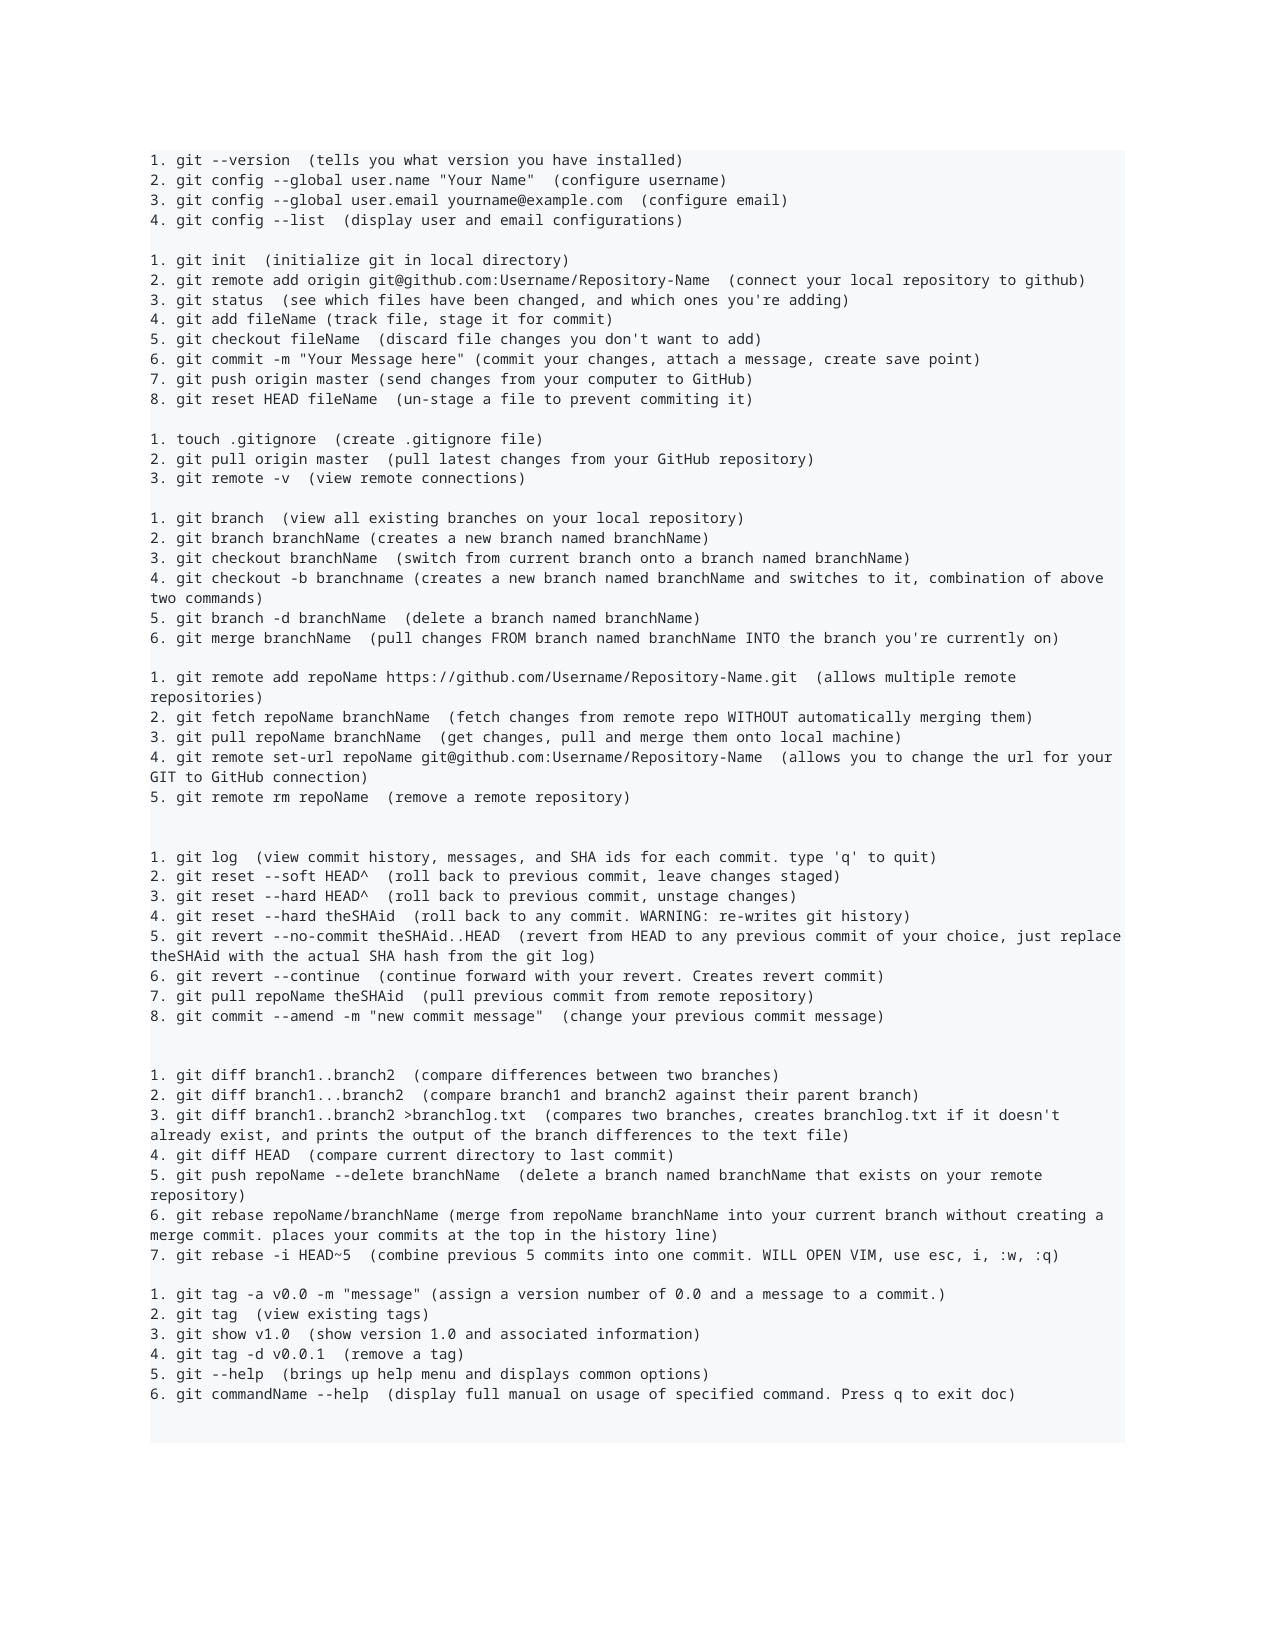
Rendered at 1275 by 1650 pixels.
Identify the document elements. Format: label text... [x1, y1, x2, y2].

text 6. git rebase repoName/branchName (merge from repoName branchName into your current branch without creating a merge commit. places your commits at the top in the history line) [150, 1204, 1125, 1244]
text 1. git diff branch1..branch2 (compare differences between two branches) [150, 1065, 1125, 1085]
text 2. git reset --soft HEAD^ (roll back to previous commit, leave changes staged) [150, 866, 1125, 886]
text 6. git merge branchName (pull changes FROM branch named branchName INTO the branch you're currently on) [150, 627, 1125, 647]
text 3. git config --global user.email yourname@example.com (configure email) [150, 190, 1125, 210]
text 1. git log (view commit history, messages, and SHA ids for each commit. type 'q' to quit) [150, 846, 1125, 866]
text 7. git rebase -i HEAD~5 (combine previous 5 commits into one commit. WILL OPEN VIM, use esc, i, :w, :q) [150, 1244, 1125, 1264]
text 4. git reset --hard theSHAid (roll back to any commit. WARNING: re-writes git history) [150, 906, 1125, 926]
text 8. git commit --amend -m "new commit message" (change your previous commit message) [150, 1006, 1125, 1025]
text 3. git status (see which files have been changed, and which ones you're adding) [150, 289, 1125, 309]
text 6. git commit -m "Your Message here" (commit your changes, attach a message, create save point) [150, 349, 1125, 369]
text 3. git remote -v (view remote connections) [150, 468, 1125, 488]
text 2. git tag (view existing tags) [150, 1304, 1125, 1324]
text 3. git diff branch1..branch2 >branchlog.txt (compares two branches, creates branchlog.txt if it doesn't already exist, and prints the output of the branch differences to the text file) [150, 1105, 1125, 1145]
text 7. git pull repoName theSHAid (pull previous commit from remote repository) [150, 986, 1125, 1006]
text 2. git fetch repoName branchName (fetch changes from remote repo WITHOUT automatically merging them) [150, 707, 1125, 727]
text 1. git --version (tells you what version you have installed) [150, 150, 1125, 170]
text 2. git remote add origin git@github.com:Username/Repository-Name (connect your local repository to github) [150, 269, 1125, 289]
text 3. git reset --hard HEAD^ (roll back to previous commit, unstage changes) [150, 886, 1125, 906]
text 2. git branch branchName (creates a new branch named branchName) [150, 528, 1125, 548]
text 3. git show v1.0 (show version 1.0 and associated information) [150, 1324, 1125, 1344]
text 5. git --help (brings up help menu and displays common options) [150, 1364, 1125, 1383]
text 6. git revert --continue (continue forward with your revert. Creates revert commit) [150, 966, 1125, 986]
text 4. git checkout -b branchname (creates a new branch named branchName and switches to it, combination of above two commands) [150, 568, 1125, 608]
text 6. git commandName --help (display full manual on usage of specified command. Press q to exit doc) [150, 1383, 1125, 1403]
text 8. git reset HEAD fileName (un-stage a file to prevent commiting it) [150, 389, 1125, 409]
text 5. git push repoName --delete branchName (delete a branch named branchName that exists on your remote repository) [150, 1165, 1125, 1204]
text 7. git push origin master (send changes from your computer to GitHub) [150, 369, 1125, 389]
text 5. git remote rm repoName (remove a remote repository) [150, 787, 1125, 807]
text 3. git pull repoName branchName (get changes, pull and merge them onto local machine) [150, 727, 1125, 747]
text 4. git add fileName (track file, stage it for commit) [150, 309, 1125, 329]
text 4. git diff HEAD (compare current directory to last commit) [150, 1145, 1125, 1165]
text 5. git revert --no-commit theSHAid..HEAD (revert from HEAD to any previous commit of your choice, just replace theSHAid with the actual SHA hash from the git log) [150, 926, 1125, 966]
text 1. git init (initialize git in local directory) [150, 249, 1125, 269]
text 4. git tag -d v0.0.1 (remove a tag) [150, 1344, 1125, 1364]
text 4. git config --list (display user and email configurations) [150, 210, 1125, 229]
text 1. touch .gitignore (create .gitignore file) [150, 428, 1125, 448]
text 2. git pull origin master (pull latest changes from your GitHub repository) [150, 448, 1125, 468]
text 3. git checkout branchName (switch from current branch onto a branch named branchName) [150, 548, 1125, 568]
text 5. git checkout fileName (discard file changes you don't want to add) [150, 329, 1125, 349]
text 4. git remote set-url repoName git@github.com:Username/Repository-Name (allows you to change the url for your GIT to GitHub connection) [150, 747, 1125, 787]
text 2. git diff branch1...branch2 (compare branch1 and branch2 against their parent branch) [150, 1085, 1125, 1105]
text 1. git tag -a v0.0 -m "message" (assign a version number of 0.0 and a message to a commit.) [150, 1284, 1125, 1304]
text 5. git branch -d branchName (delete a branch named branchName) [150, 608, 1125, 627]
text 2. git config --global user.name "Your Name" (configure username) [150, 170, 1125, 190]
text 1. git remote add repoName https://github.com/Username/Repository-Name.git (allows multiple remote repositories) [150, 667, 1125, 707]
text 1. git branch (view all existing branches on your local repository) [150, 508, 1125, 528]
